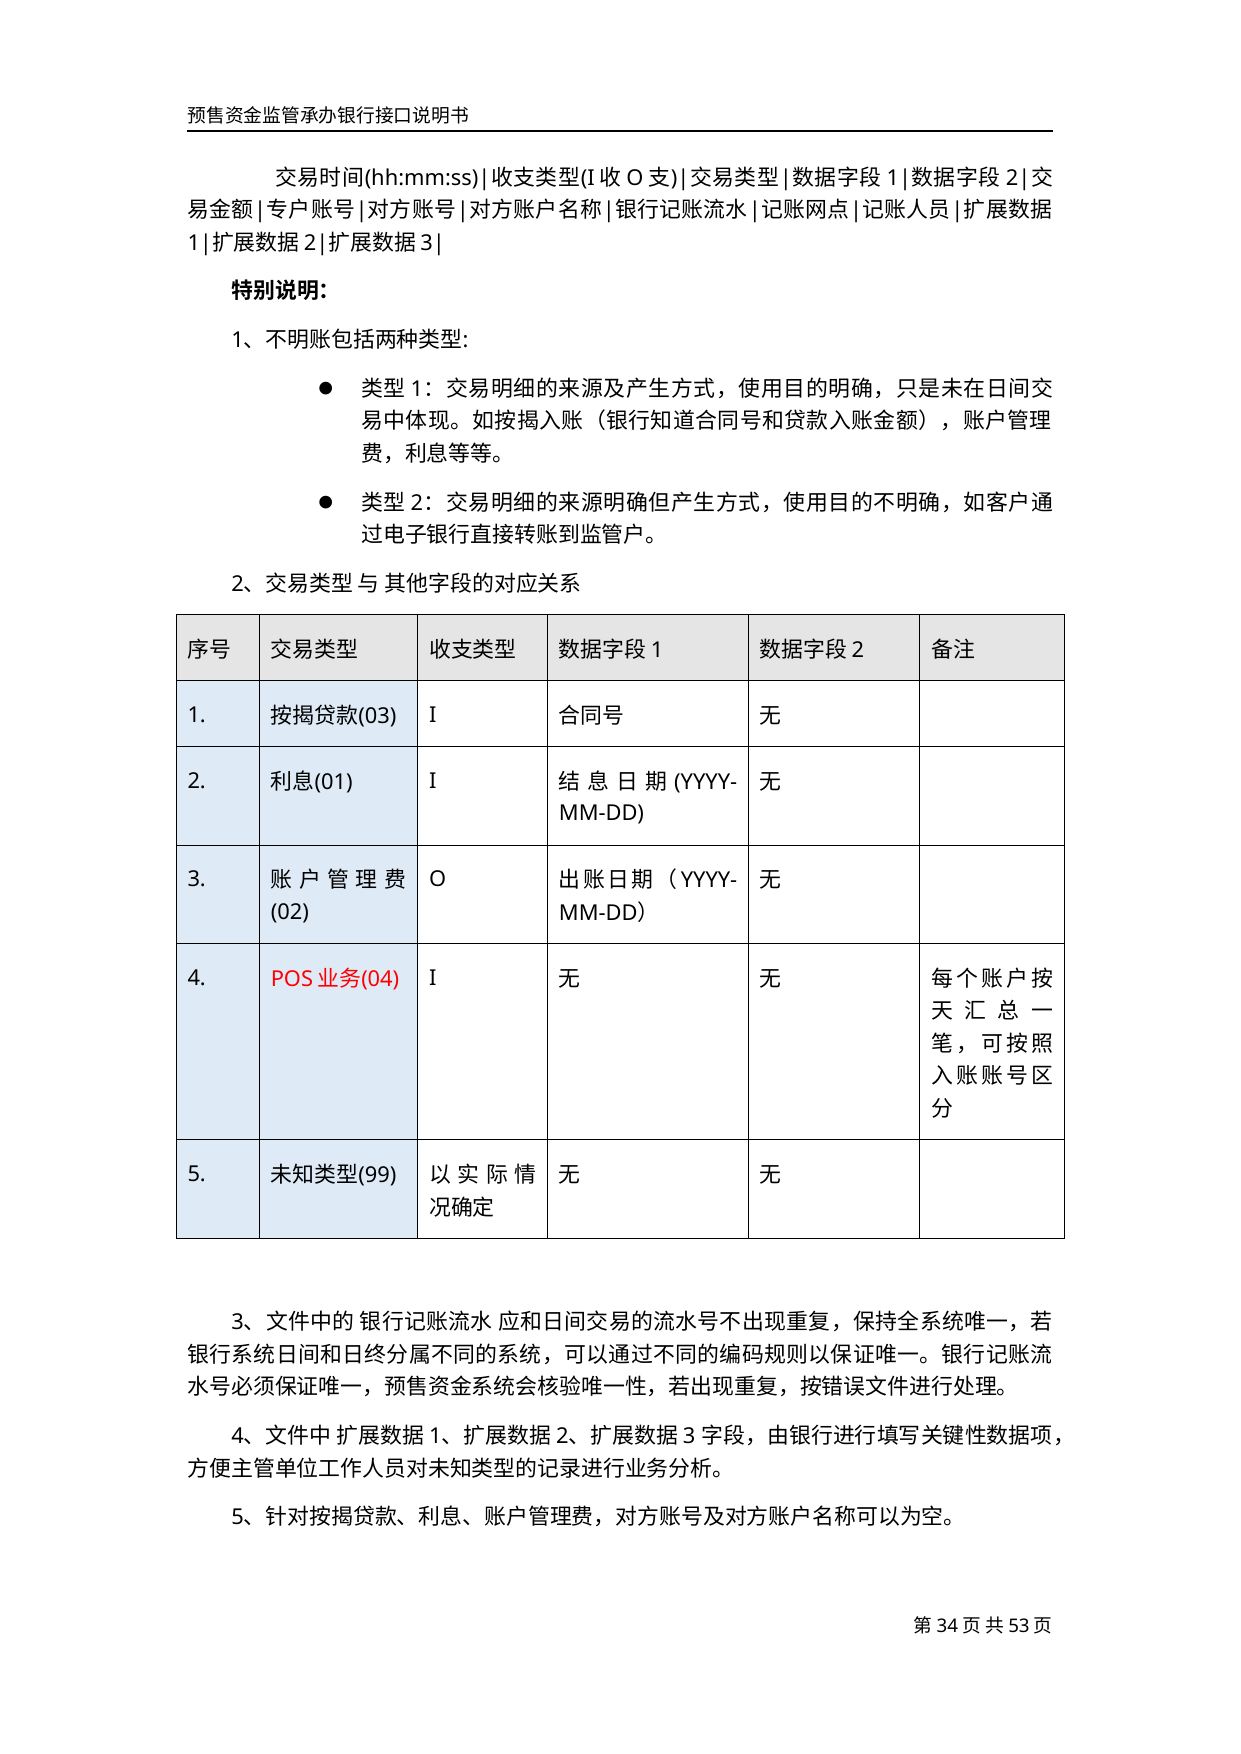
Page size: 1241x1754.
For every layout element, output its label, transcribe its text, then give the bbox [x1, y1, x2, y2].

table_header 收支类型 [418, 615, 547, 680]
table_cell 以实际情况确定 [418, 1140, 547, 1238]
text 交易时间(hh:mm:ss)|收支类型(I收O支)|交易类型|数据字段1|数据字段2|交易金额|专户账号|对方账号|对方账户名称|银行记账流水|记账网点|记账人员|扩展数据1|扩展数据2|扩展数据3| [187, 159, 1053, 257]
table_cell 结息日期(YYYY-MM-DD) [548, 747, 748, 845]
list 类型1：交易明细的来源及产生方式，使用目的明确，只是未在日间交易中体现。如按揭入账（银行知道合同号和贷款入账金额），账户管理费，利息等等。 [317, 370, 1053, 468]
text 2、交易类型 与 其他字段的对应关系 [187, 565, 1053, 598]
table_header 数据字段2 [749, 615, 919, 680]
table_cell 无 [749, 747, 919, 845]
table_cell [920, 747, 1064, 845]
table_cell 利息(01) [260, 747, 417, 845]
table_cell I [418, 681, 547, 746]
table_cell 无 [749, 681, 919, 746]
table_cell 出账日期（YYYY-MM-DD） [548, 846, 748, 943]
text 5、针对按揭贷款、利息、账户管理费，对方账号及对方账户名称可以为空。 [187, 1499, 1053, 1531]
list 类型2：交易明细的来源明确但产生方式，使用目的不明确，如客户通过电子银行直接转账到监管户。 [317, 484, 1053, 549]
table_cell O [418, 846, 547, 943]
table_cell 无 [548, 1140, 748, 1238]
text 3、文件中的 银行记账流水 应和日间交易的流水号不出现重复，保持全系统唯一，若银行系统日间和日终分属不同的系统，可以通过不同的编码规则以保证唯一。银行记账流水号必须保证唯一，预售资金系统会核验唯一性，若出现重复，按错误文件进行处理。 [187, 1304, 1053, 1401]
table_header 交易类型 [260, 615, 417, 680]
table_cell 按揭贷款(03) [260, 681, 417, 746]
table_cell [177, 1140, 259, 1238]
table_cell 无 [749, 944, 919, 1139]
table_cell 每个账户按天汇总一笔，可按照入账账号区分 [920, 944, 1064, 1139]
table_cell [177, 681, 259, 746]
table_cell 合同号 [548, 681, 748, 746]
table_cell [920, 1140, 1064, 1238]
table_cell 账户管理费(02) [260, 846, 417, 943]
table_cell I [418, 944, 547, 1139]
table_header 备注 [920, 615, 1064, 680]
table_cell 无 [548, 944, 748, 1139]
table_cell [920, 846, 1064, 943]
table_cell I [418, 747, 547, 845]
table_cell POS业务(04) [260, 944, 417, 1139]
table_cell [177, 747, 259, 845]
table_cell [920, 681, 1064, 746]
table_cell [177, 944, 259, 1139]
text 特别说明： [187, 273, 1053, 305]
table_header 序号 [177, 615, 259, 680]
table_cell [177, 846, 259, 943]
table_cell 无 [749, 1140, 919, 1238]
table_cell 无 [749, 846, 919, 943]
table_header 数据字段1 [548, 615, 748, 680]
table_cell 未知类型(99) [260, 1140, 417, 1238]
text 1、不明账包括两种类型: [208, 322, 1053, 354]
text 4、文件中 扩展数据1、扩展数据2、扩展数据3 字段，由银行进行填写关键性数据项，方便主管单位工作人员对未知类型的记录进行业务分析。 [187, 1418, 1053, 1483]
